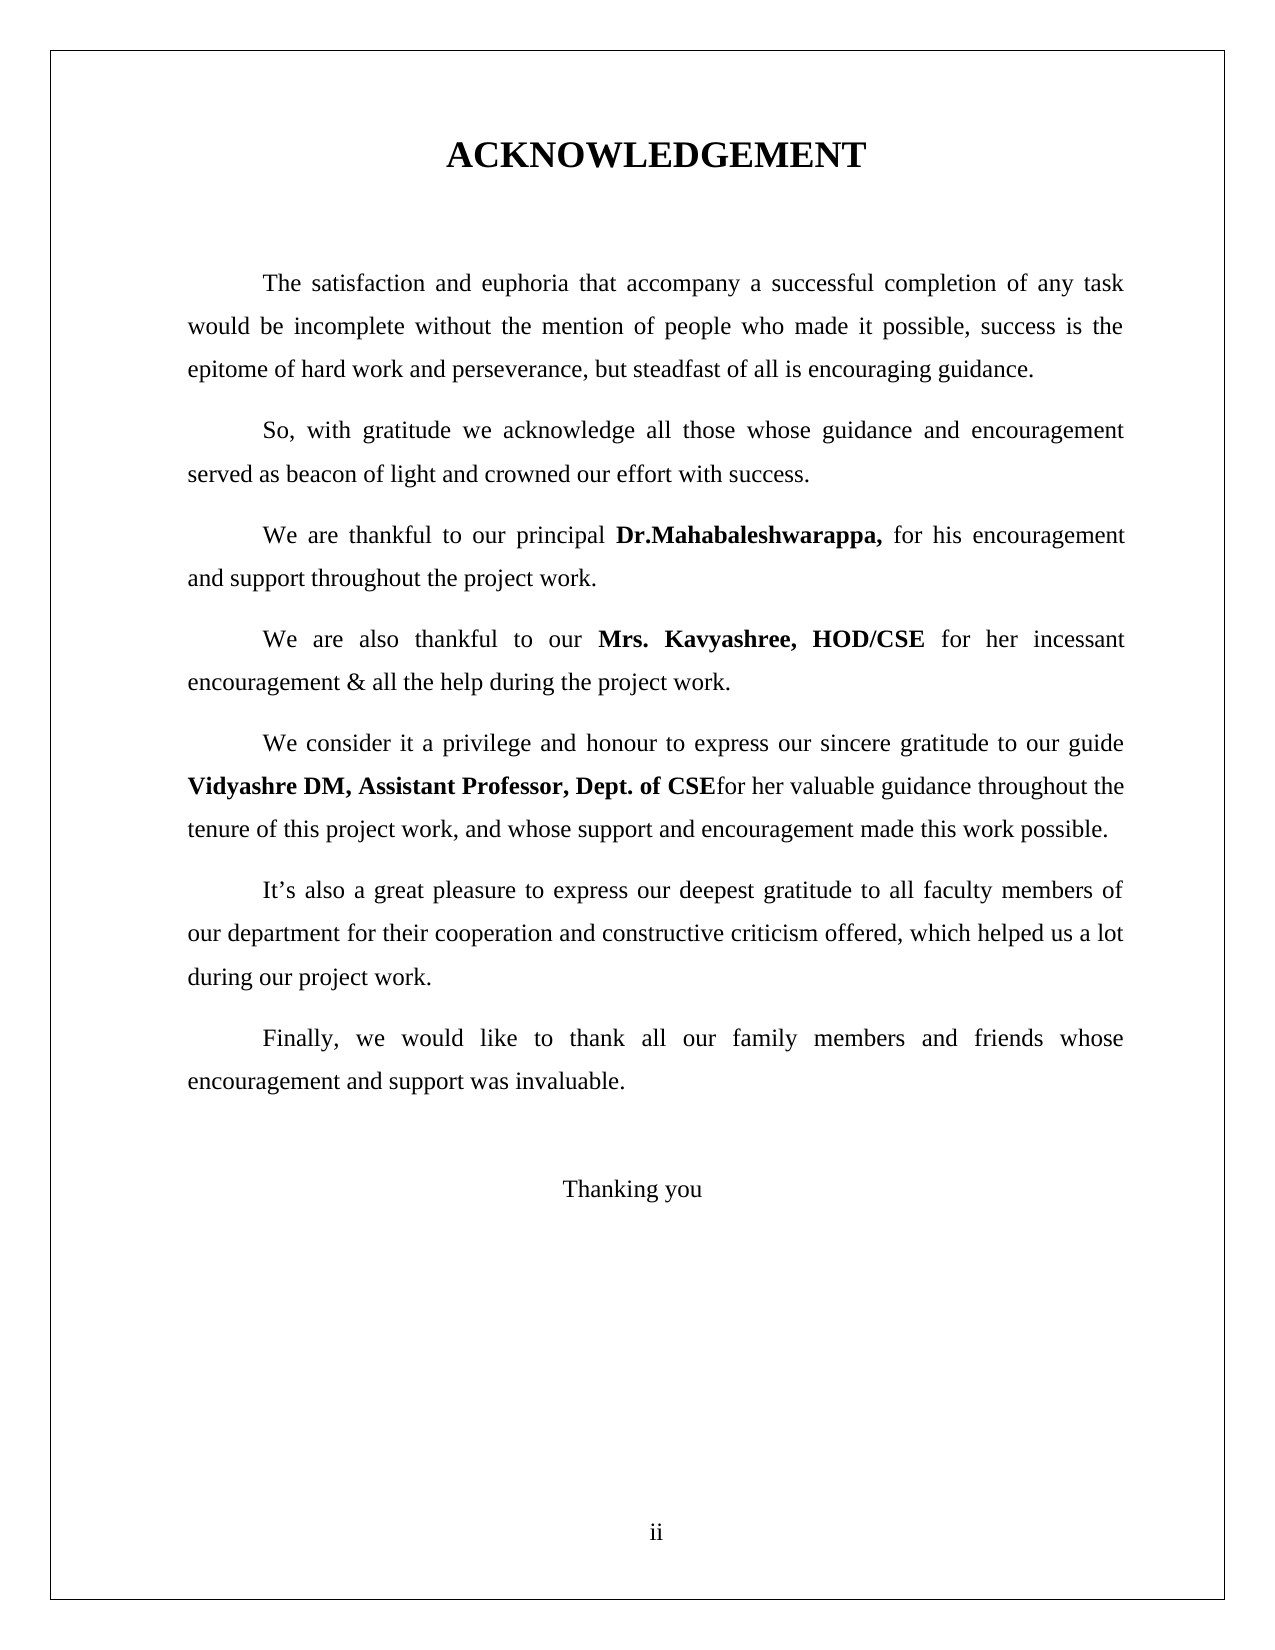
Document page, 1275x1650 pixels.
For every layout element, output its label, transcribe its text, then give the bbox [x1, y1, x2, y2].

text The satisfaction and euphoria that accompany a successful completion of any task would be incomplete without the mention of people who made it possible, success is the epitome of hard work and perseverance, but steadfast of all is encouraging guidance. [187, 268, 1125, 383]
text So, with gratitude we acknowledge all those whose guidance and encouragement served as beacon of light and crowned our effort with success. [187, 416, 1125, 487]
text We are also thankful to our Mrs. Kavyashree, HOD/CSE for her incessant encouragement & all the help during the project work. [187, 624, 1125, 696]
text We consider it a privilege and honour to express our sincere gratitude to our guide Vidyashre DM, Assistant Professor, Dept. of CSEfor her valuable guidance throughout the tenure of this project work, and whose support and encouragement made this work possible. [187, 728, 1125, 843]
text We are thankful to our principal Dr.Mahabaleshwarappa, for his encouragement and support throughout the project work. [187, 520, 1125, 592]
text ACKNOWLEDGEMENT [187, 132, 1125, 176]
text Finally, we would like to thank all our family members and friends whose encouragement and support was invaluable. [187, 1023, 1125, 1094]
text It’s also a great pleasure to express our deepest gratitude to all faculty members of our department for their cooperation and constructive criticism offered, which helped us a lot during our project work. [187, 875, 1125, 990]
text Thanking you [487, 1174, 1125, 1202]
